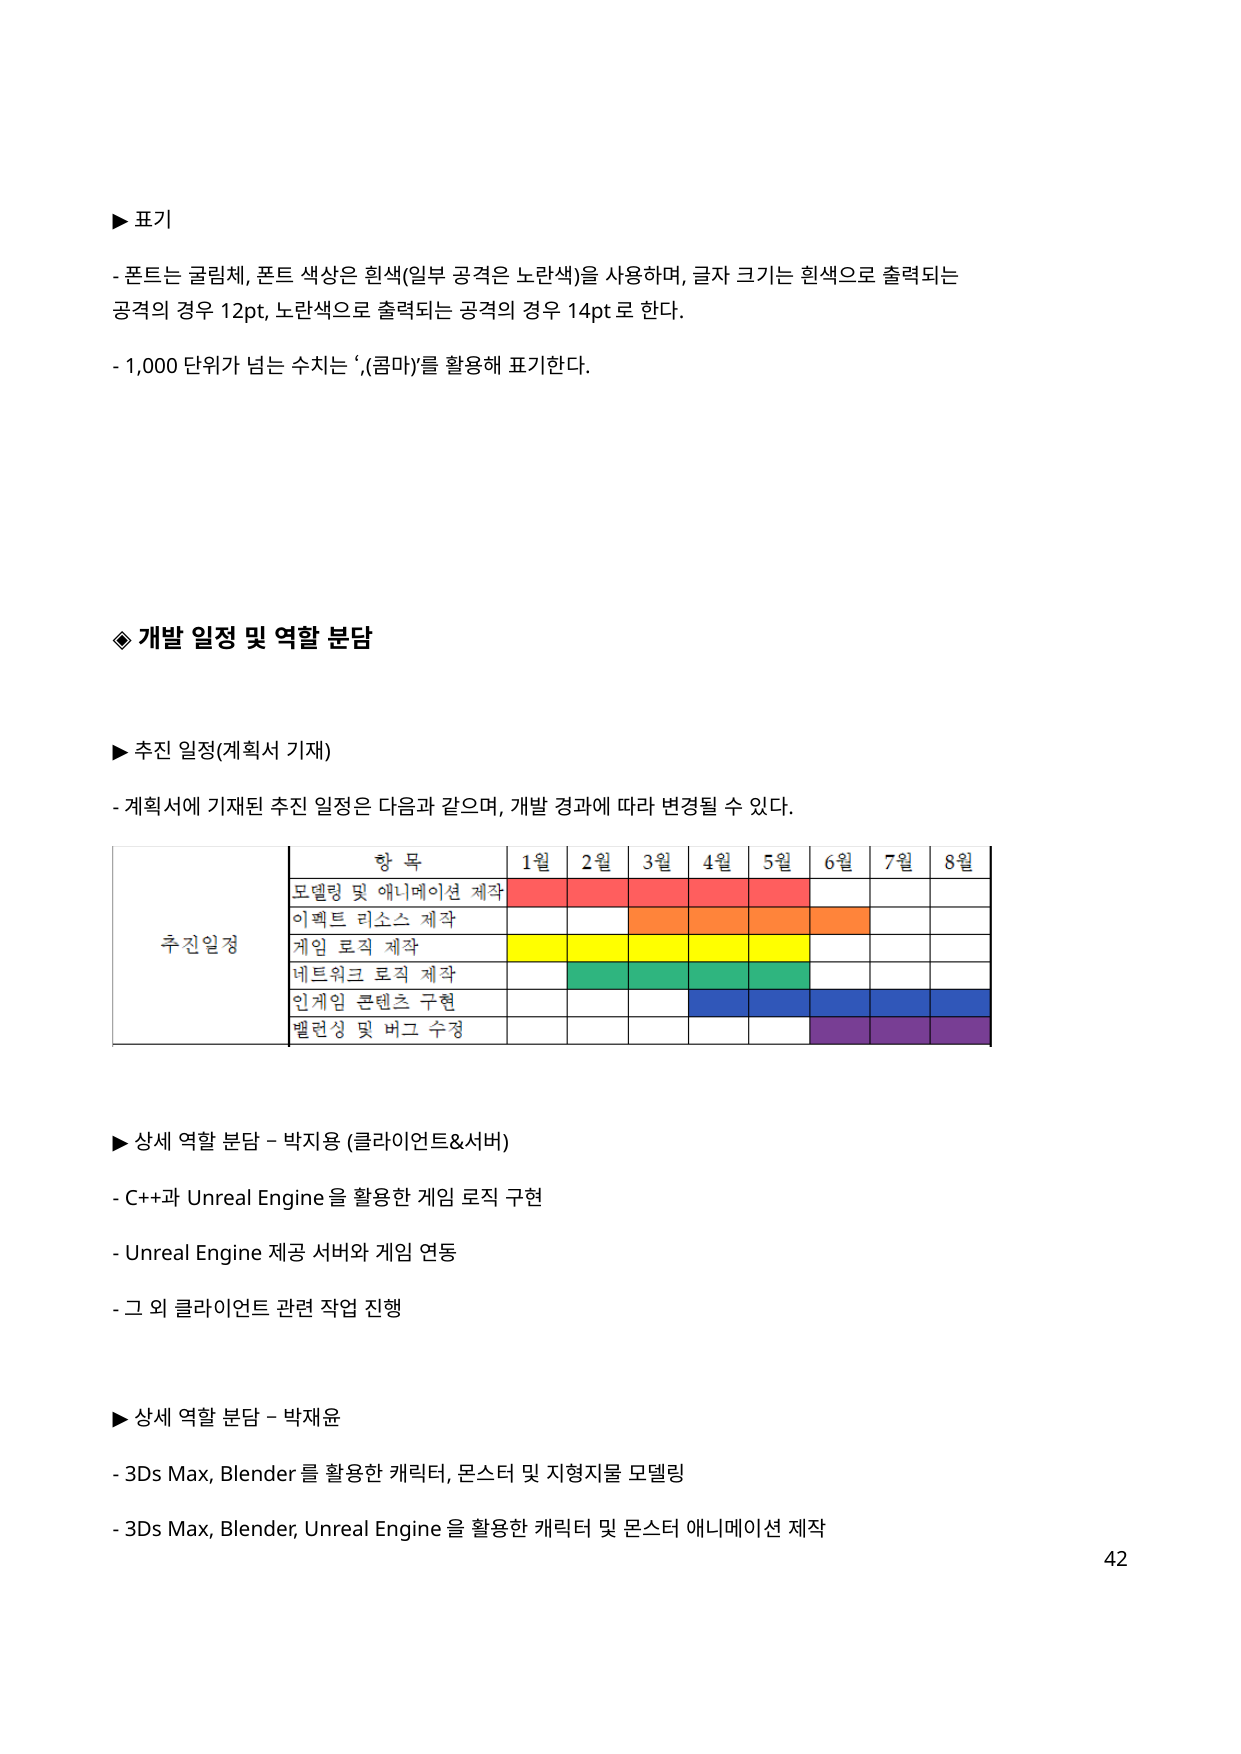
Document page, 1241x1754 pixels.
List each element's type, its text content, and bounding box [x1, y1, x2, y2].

text - 계획서에 기재된 추진 일정은 다음과 같으며, 개발 경과에 따라 변경될 수 있다. [112, 790, 1128, 821]
text - 3Ds Max, Blender, Unreal Engine을 활용한 캐릭터 및 몬스터 애니메이션 제작 [112, 1512, 1128, 1543]
text - C++과 Unreal Engine을 활용한 게임 로직 구현 [112, 1181, 1128, 1211]
text ▶ 상세 역할 분담 – 박지용 (클라이언트&서버) [112, 1125, 1128, 1156]
text ▶ 추진 일정(계획서 기재) [112, 735, 1128, 765]
text - 3Ds Max, Blender를 활용한 캐릭터, 몬스터 및 지형지물 모델링 [112, 1457, 1128, 1487]
text ◈ 개발 일정 및 역할 분담 [112, 619, 1128, 655]
picture [112, 846, 993, 1047]
text ▶ 상세 역할 분담 – 박재윤 [112, 1401, 1128, 1432]
text - 1,000 단위가 넘는 수치는 ‘,(콤마)’를 활용해 표기한다. [112, 349, 1128, 380]
text - Unreal Engine 제공 서버와 게임 연동 [112, 1237, 1128, 1267]
text - 폰트는 굴림체, 폰트 색상은 흰색(일부 공격은 노란색)을 사용하며, 글자 크기는 흰색으로 출력되는 공격의 경우 12pt, 노란색으로 출력되는 공격의 경우 14pt로 한다. [112, 259, 1128, 324]
text ▶ 표기 [112, 203, 1128, 234]
text - 그 외 클라이언트 관련 작업 진행 [112, 1292, 1128, 1322]
